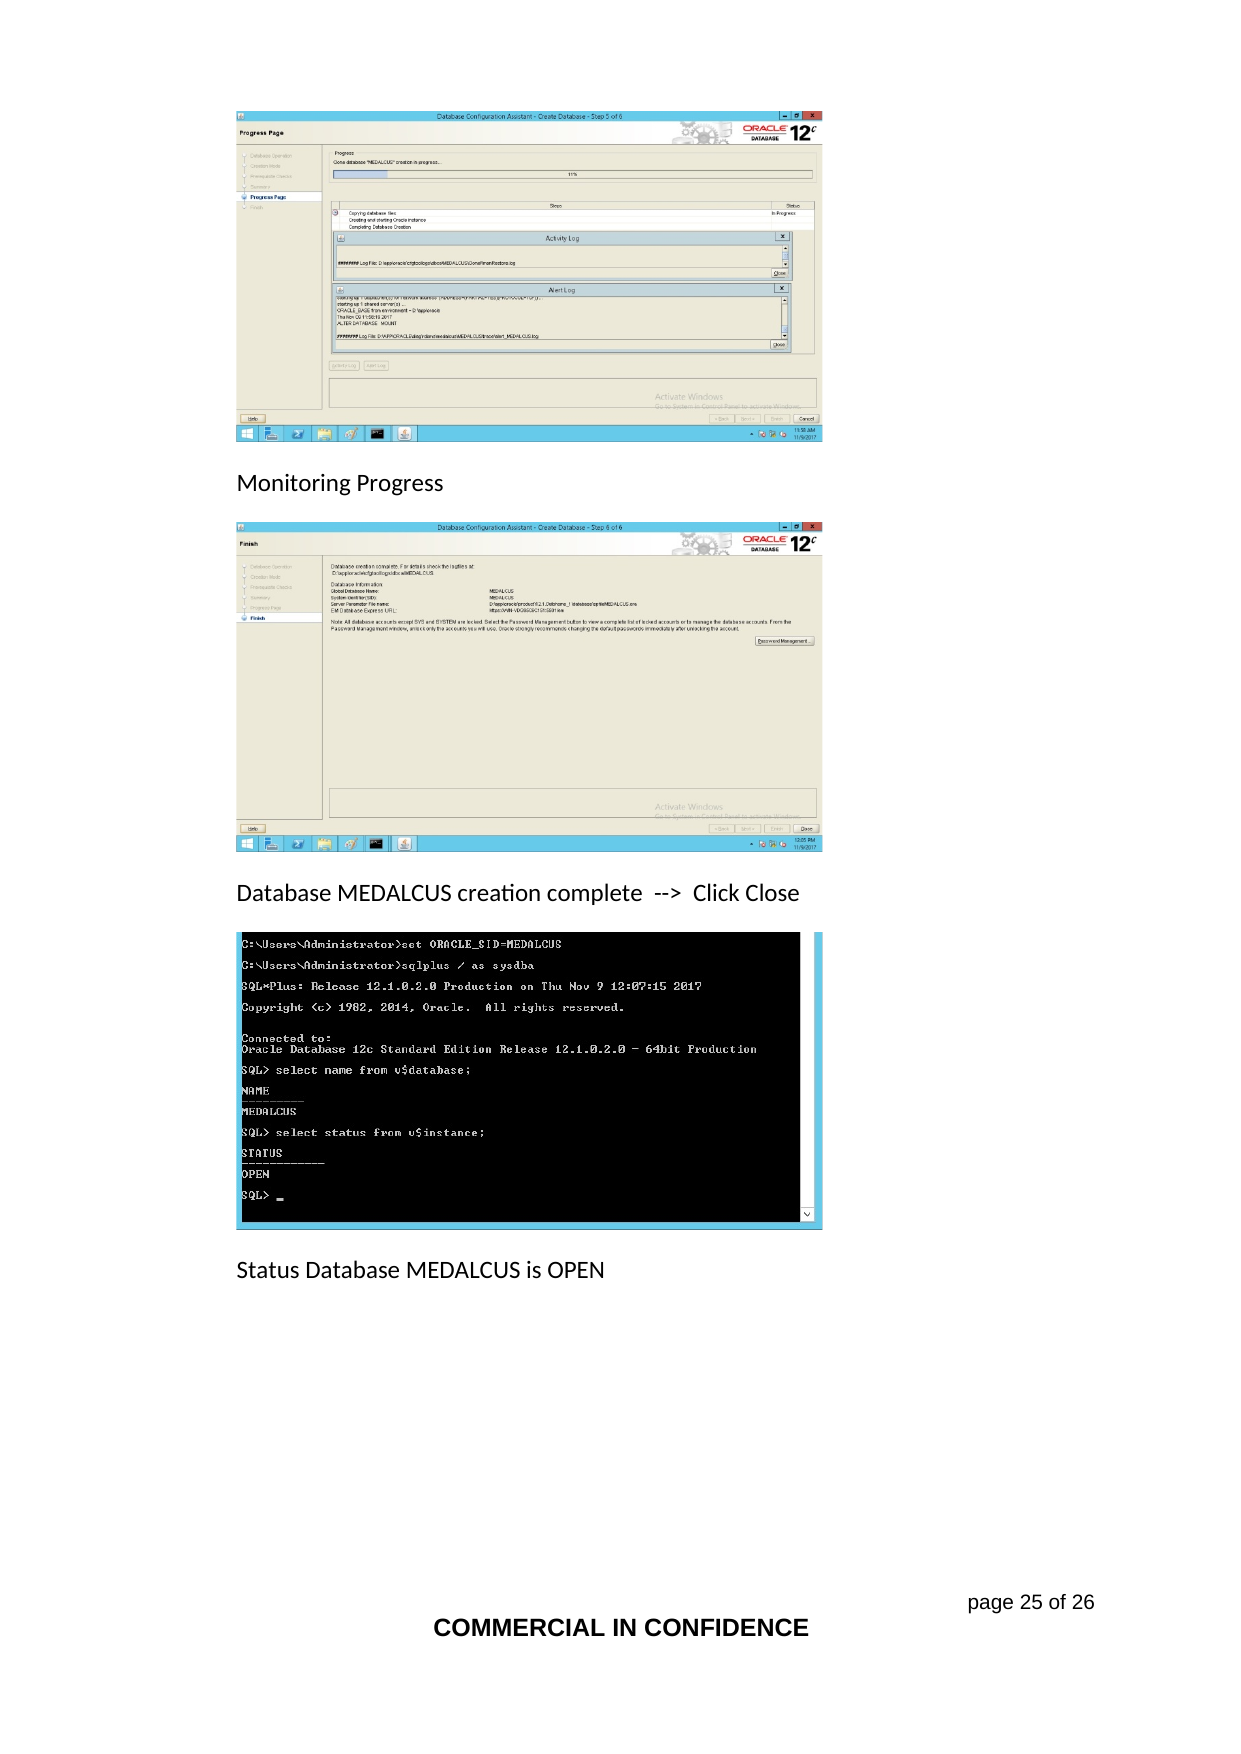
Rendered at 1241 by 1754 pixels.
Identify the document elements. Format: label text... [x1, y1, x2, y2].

picture [236, 932, 823, 1230]
picture [236, 111, 823, 442]
text Monitoring Progress [236, 467, 1137, 497]
text Database MEDALCUS creation complete --> Click Close [236, 877, 1137, 908]
text Status Database MEDALCUS is OPEN [236, 1255, 1137, 1285]
picture [236, 522, 823, 852]
